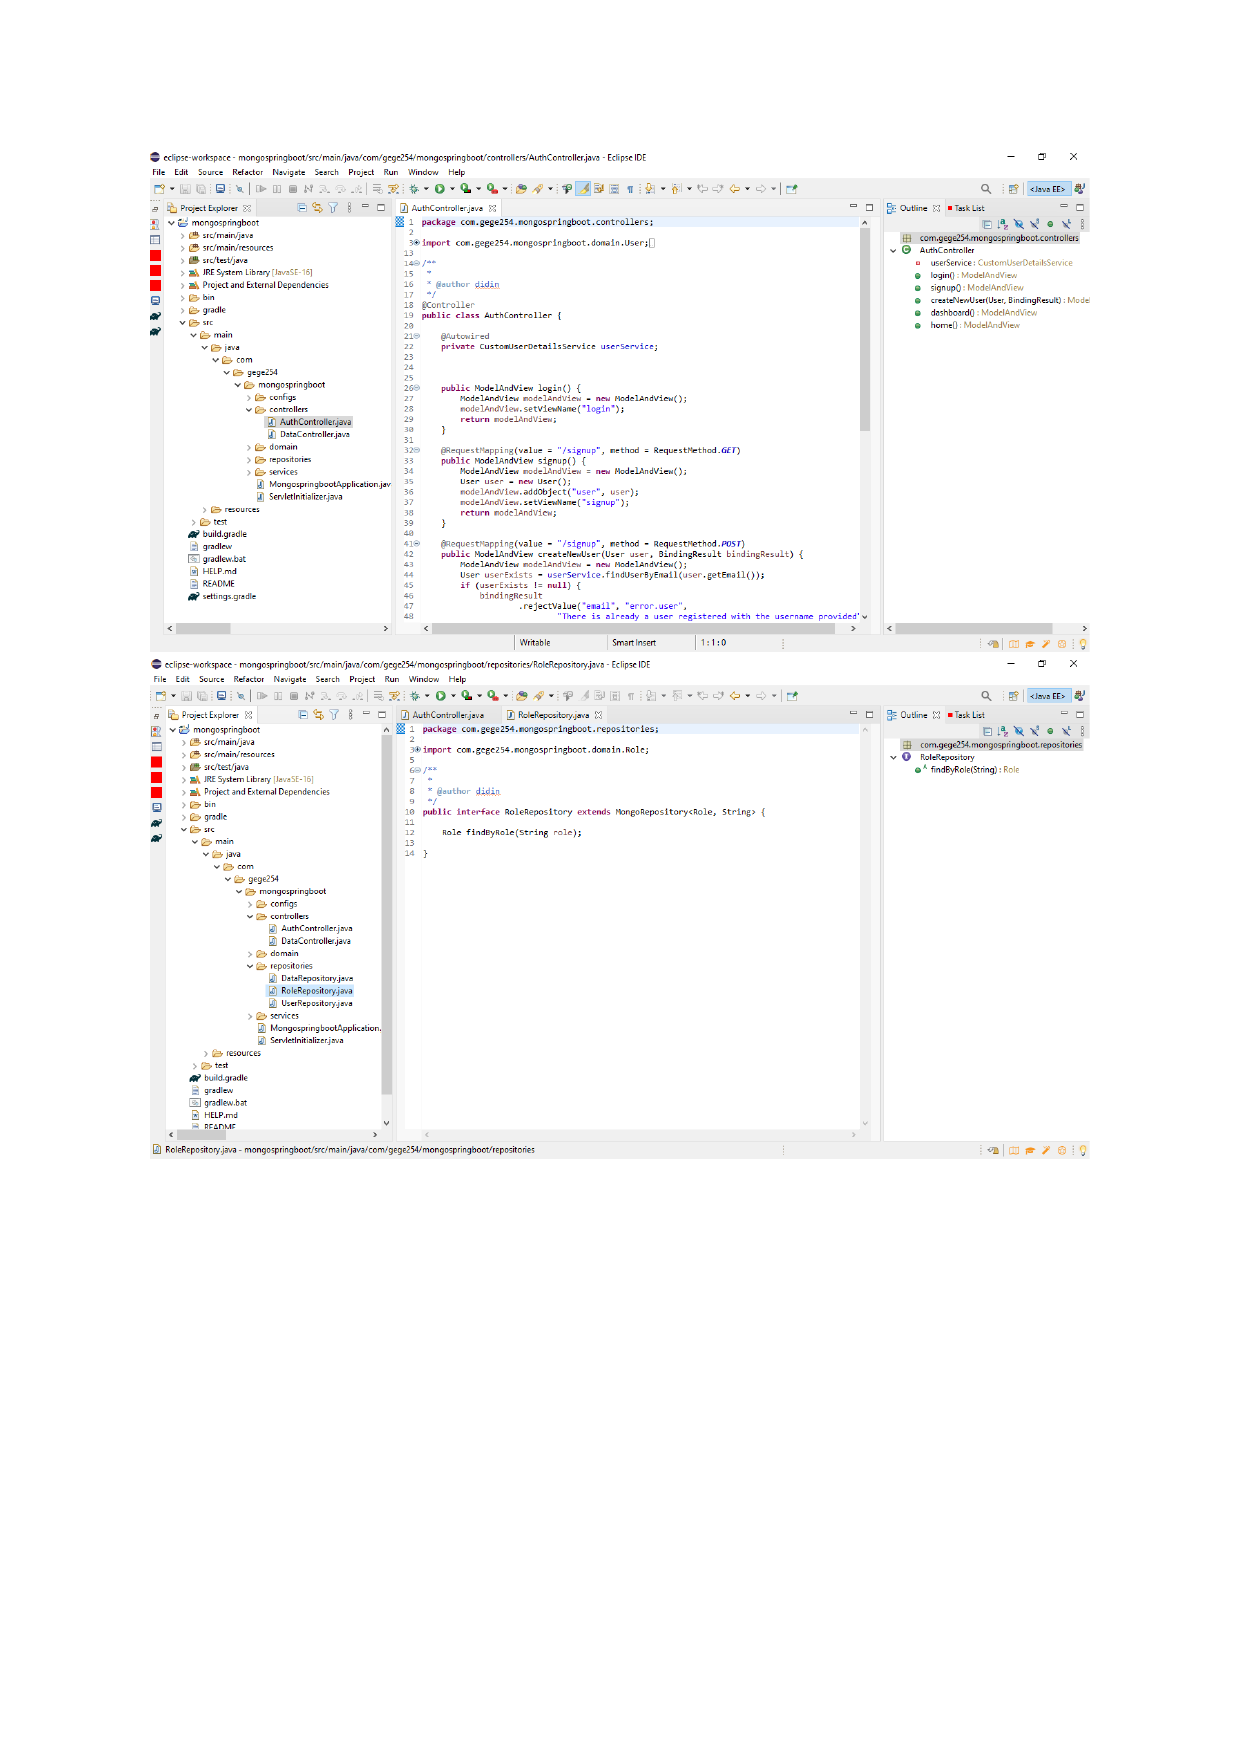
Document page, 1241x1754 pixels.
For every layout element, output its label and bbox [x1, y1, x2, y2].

picture [150, 656, 1090, 1159]
picture [150, 150, 1090, 652]
